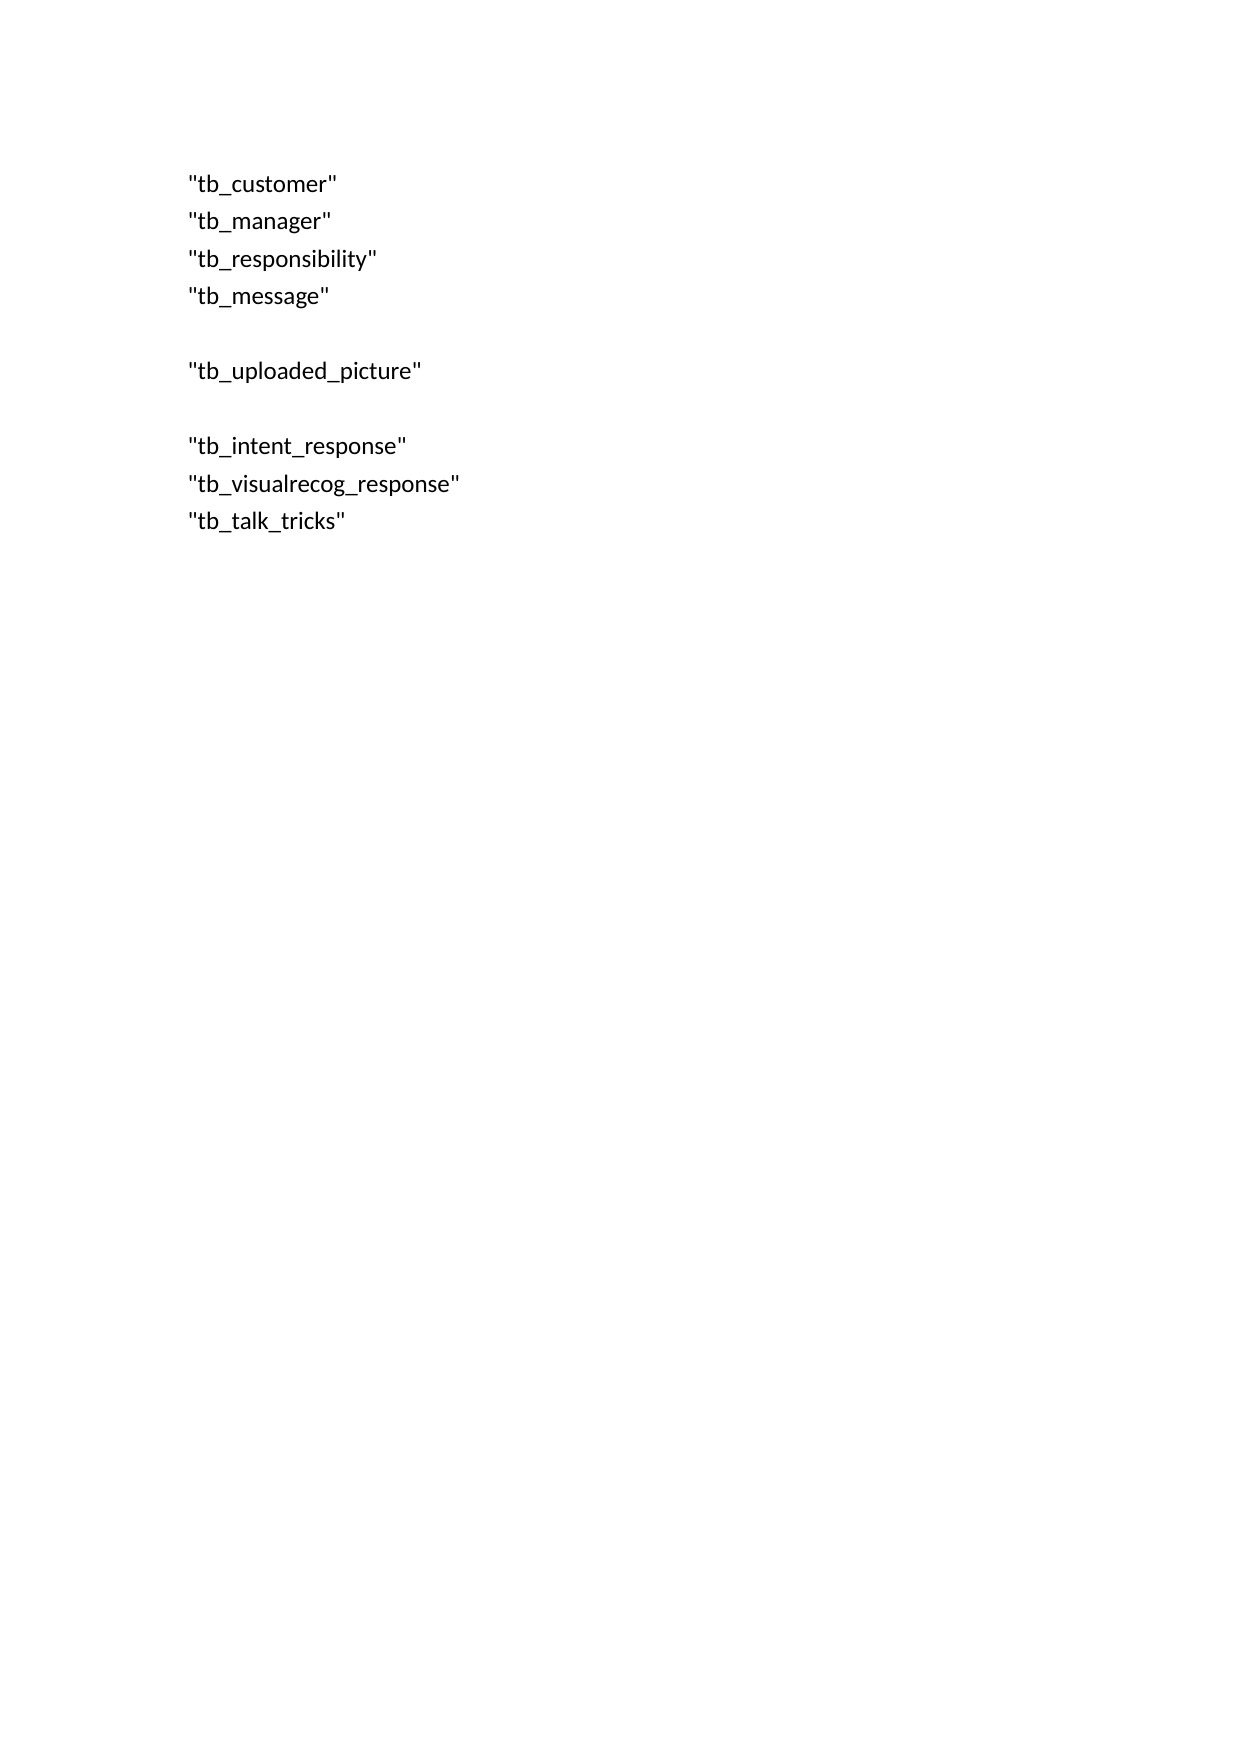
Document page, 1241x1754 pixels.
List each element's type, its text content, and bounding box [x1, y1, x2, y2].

text "tb_intent_response" [187, 427, 1053, 464]
text "tb_uploaded_picture" [187, 352, 1053, 389]
text "tb_responsibility" [187, 239, 1053, 277]
text "tb_talk_tricks" [187, 502, 1053, 539]
text "tb_visualrecog_response" [187, 464, 1053, 502]
text "tb_manager" [187, 202, 1053, 239]
text "tb_customer" [187, 164, 1053, 202]
text "tb_message" [187, 277, 1053, 314]
